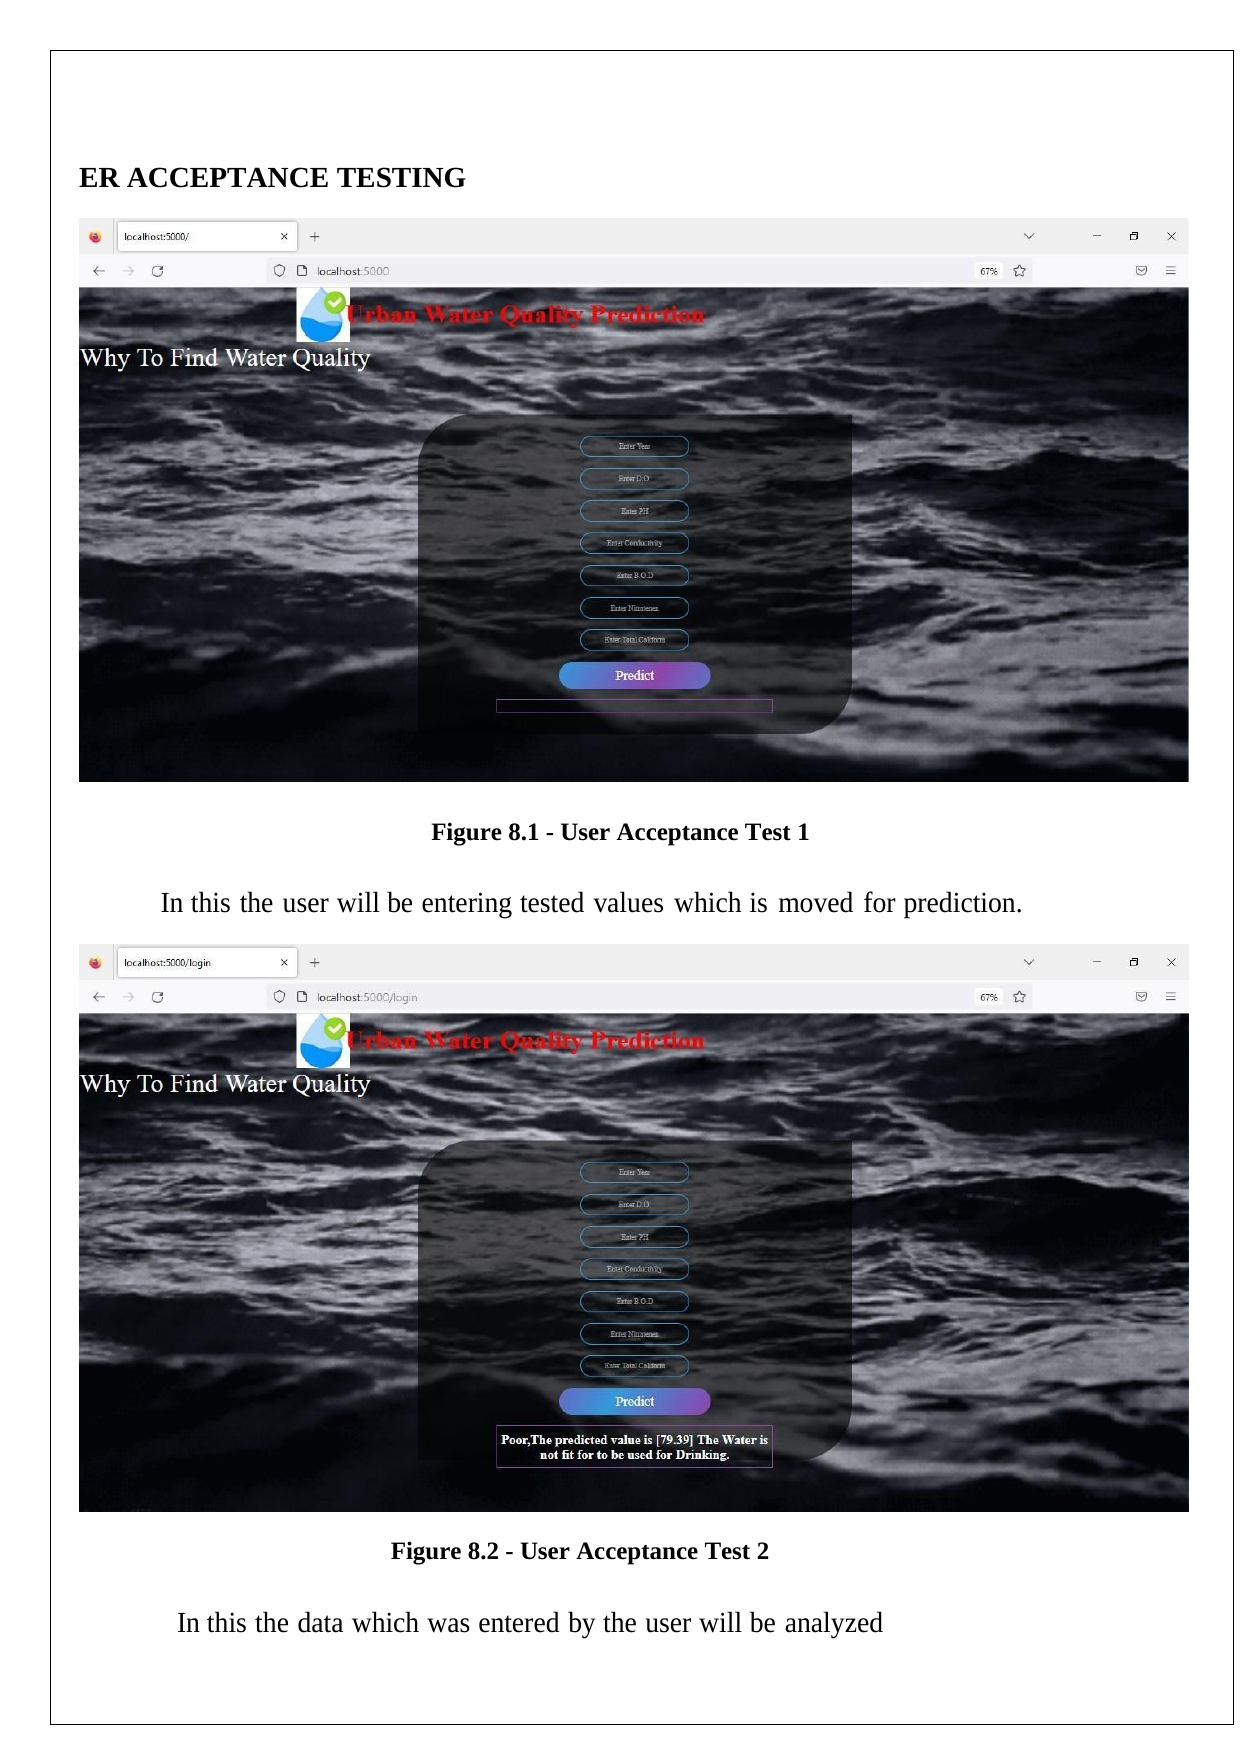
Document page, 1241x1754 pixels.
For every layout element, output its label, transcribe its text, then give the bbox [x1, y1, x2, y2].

text In this the user will be entering tested values which is moved for prediction. [160, 886, 1233, 919]
text Figure 8.1 - User Acceptance Test 1 [182, 817, 1058, 846]
picture [79, 218, 1189, 782]
picture [79, 944, 1189, 1512]
text Figure 8.2 - User Acceptance Test 2 [391, 965, 1233, 1565]
text In this the data which was entered by the user will be analyzed [177, 1605, 1233, 1638]
subtitle ER ACCEPTANCE TESTING [79, 160, 1233, 194]
